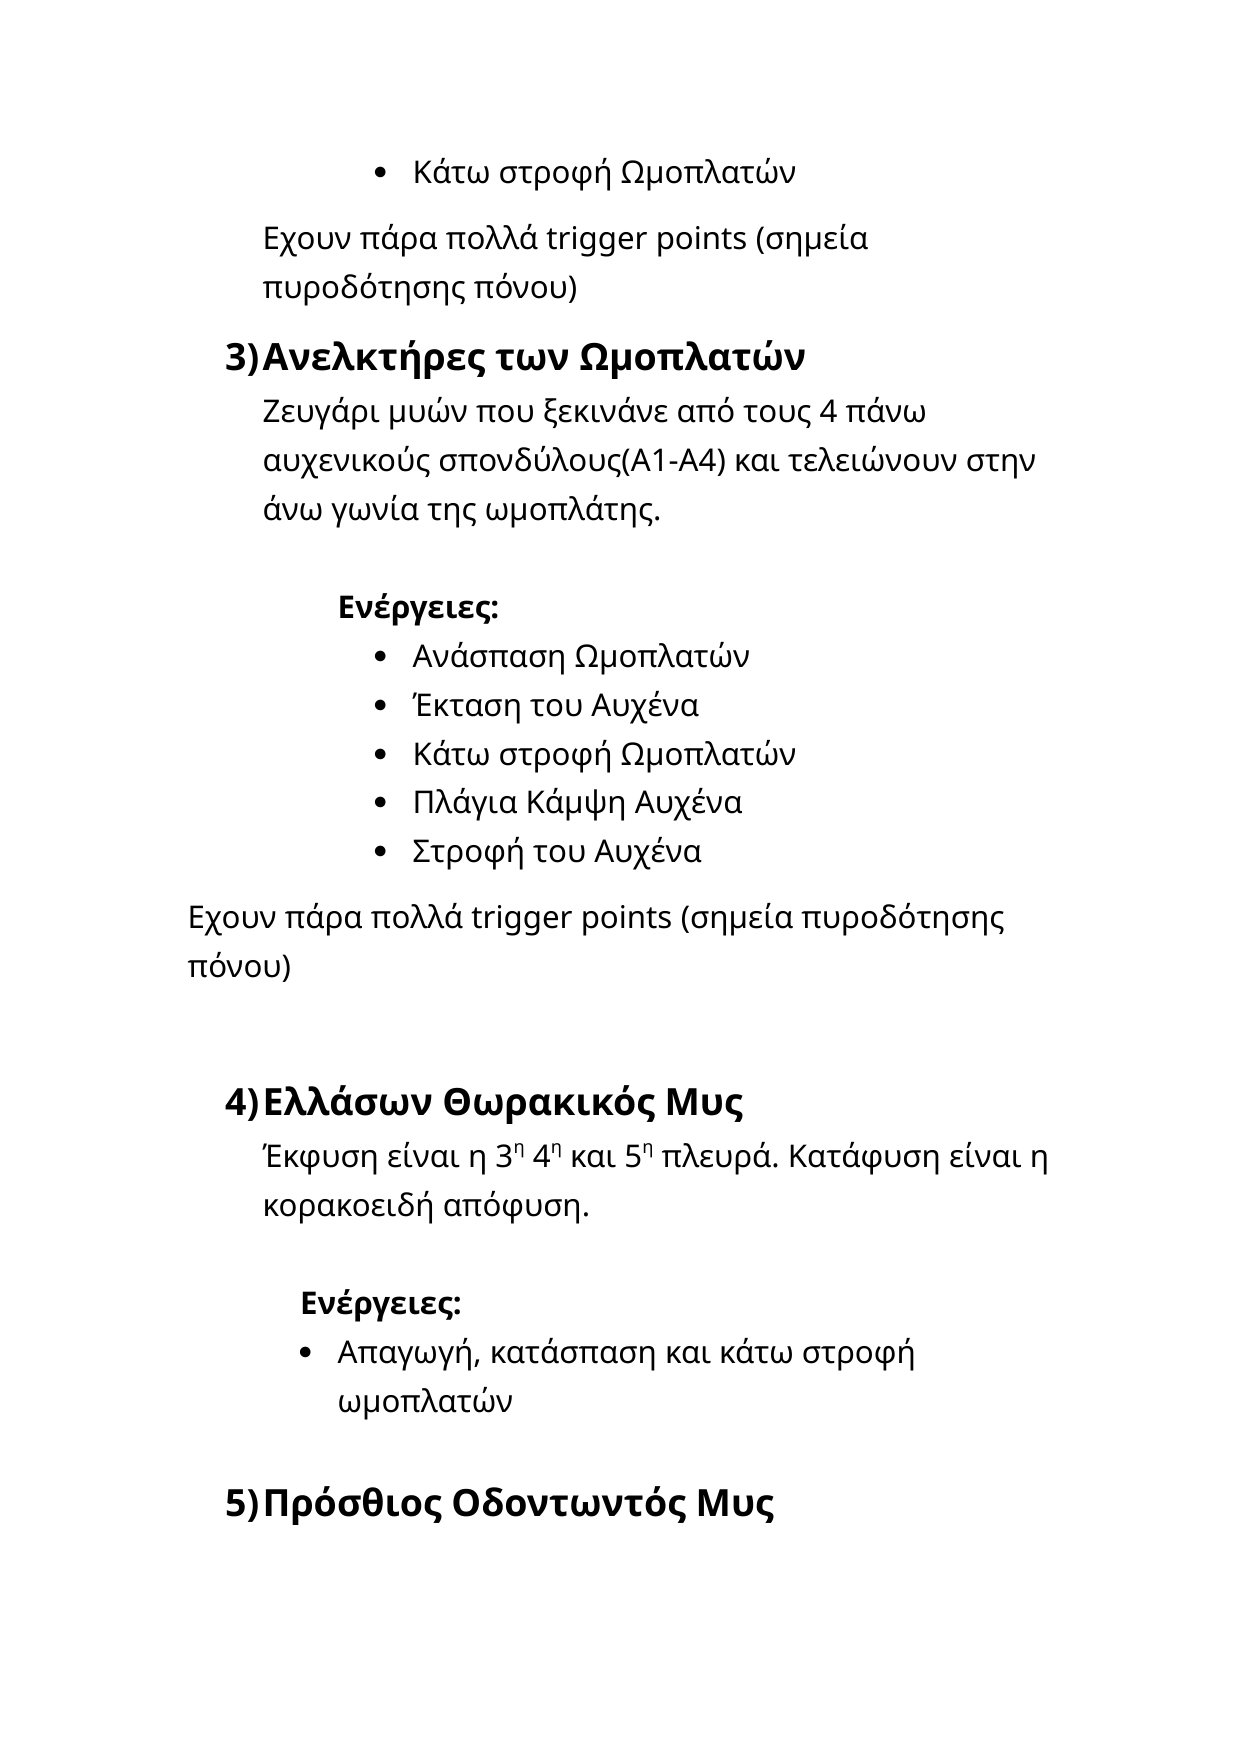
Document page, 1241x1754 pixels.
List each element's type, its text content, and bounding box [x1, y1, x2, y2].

list Ενέργειες: [262, 585, 1053, 627]
list Πρόσθιος Οδοντωντός Μυς [225, 1477, 1053, 1528]
list Ενέργειες: [262, 1281, 1053, 1323]
list Ανελκτήρες των Ωμοπλατών [225, 330, 1053, 381]
list Απαγωγή, κατάσπαση και κάτω στροφή ωμοπλατών [300, 1330, 1053, 1421]
list Ελλάσων Θωρακικός Μυς [225, 1075, 1053, 1126]
list Κάτω στροφή Ωμοπλατών [375, 732, 1053, 774]
text Εχουν πάρα πολλά trigger points (σημεία πυροδότησης πόνου) [187, 895, 1053, 987]
list Κάτω στροφή Ωμοπλατών [375, 150, 1053, 193]
list Ζευγάρι μυών που ξεκινάνε από τους 4 πάνω αυχενικούς σπονδύλους(Α1-Α4) και τελειώνουν στην άνω γωνία της ωμοπλάτης. [262, 389, 1053, 529]
list Έκφυση είναι η 3η 4η και 5η πλευρά. Κατάφυση είναι η κορακοειδή απόφυση. [262, 1134, 1053, 1226]
list Στροφή του Αυχένα [375, 829, 1053, 872]
list Ανάσπαση Ωμοπλατών [375, 634, 1053, 676]
list Πλάγια Κάμψη Αυχένα [375, 781, 1053, 823]
list Έκταση του Αυχένα [375, 683, 1053, 725]
text Εχουν πάρα πολλά trigger points (σημεία πυροδότησης πόνου) [262, 216, 1053, 307]
